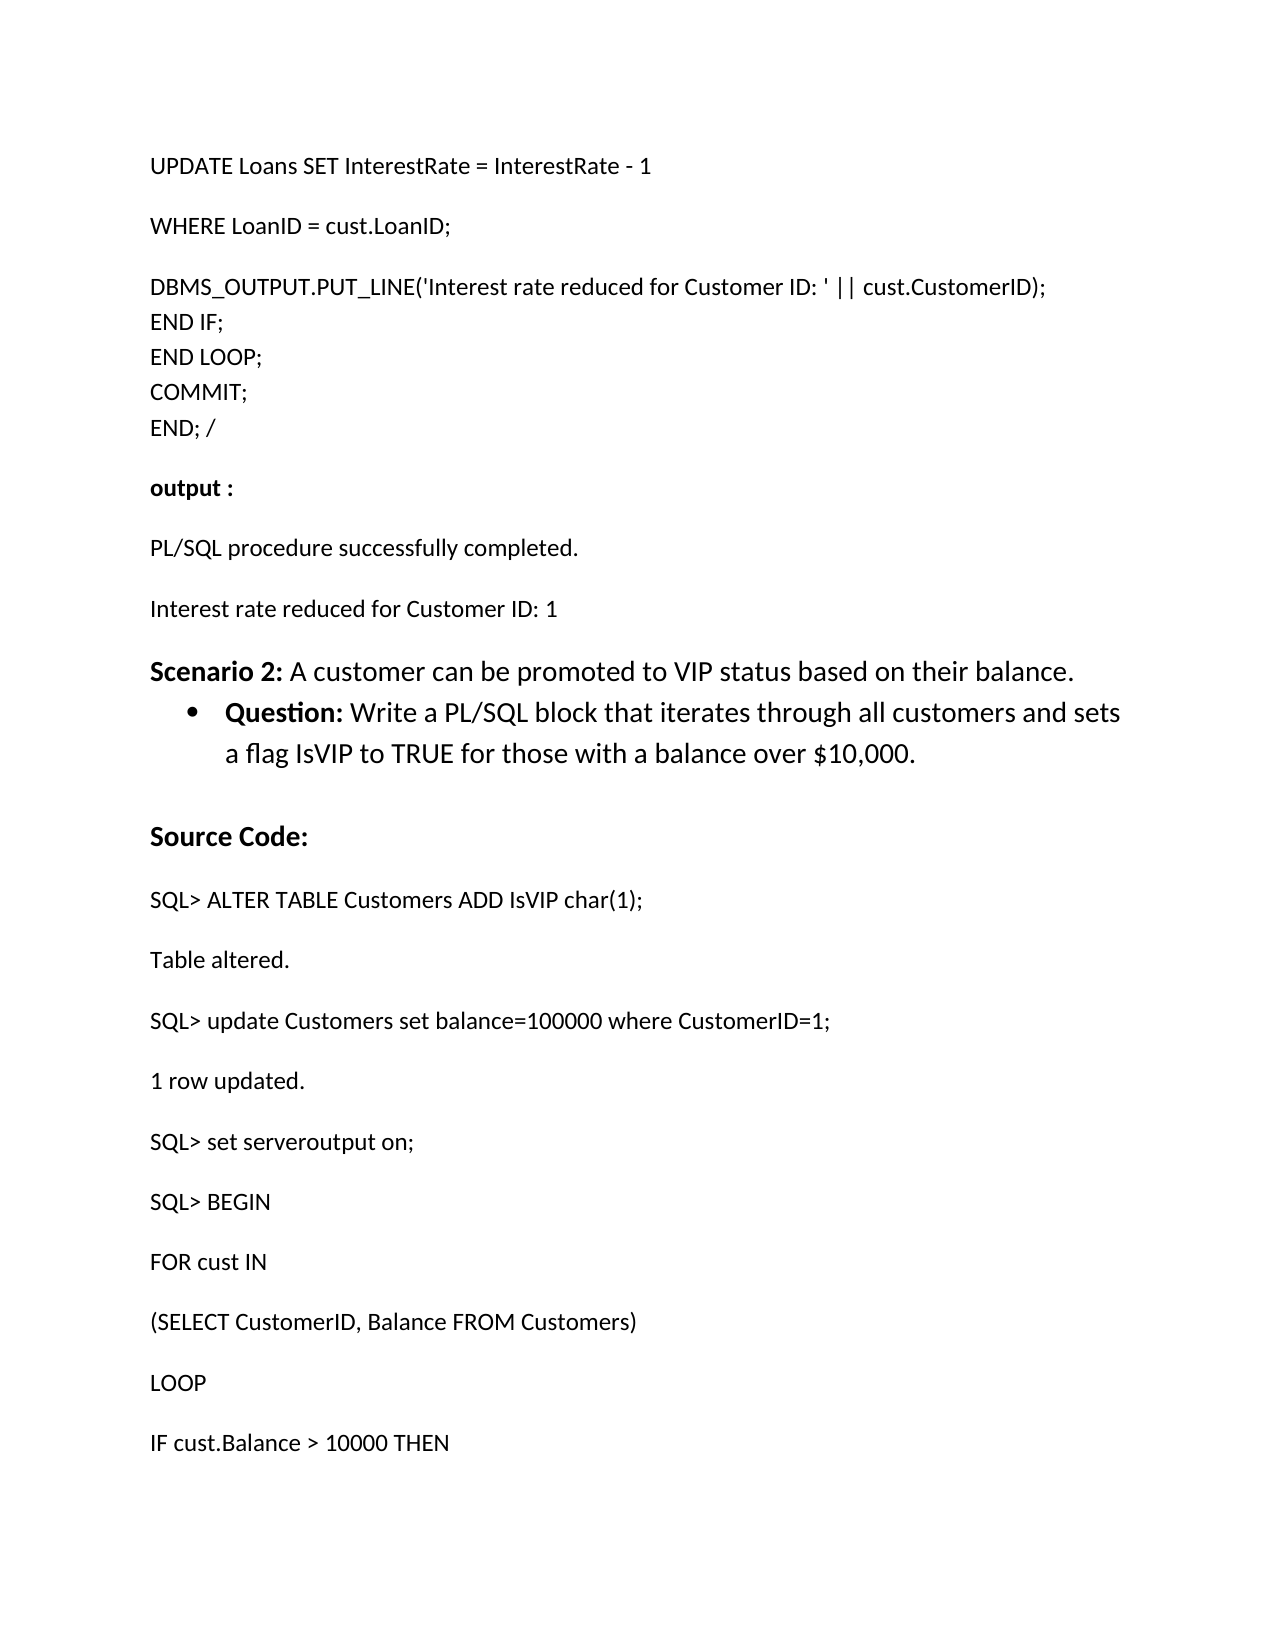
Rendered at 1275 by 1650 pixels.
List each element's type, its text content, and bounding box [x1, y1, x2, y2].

text SQL> update Customers set balance=100000 where CustomerID=1; [150, 1005, 1125, 1036]
text Source Code: [150, 818, 1125, 854]
text SQL> BEGIN [150, 1186, 1125, 1216]
text UPDATE Loans SET InterestRate = InterestRate - 1 [150, 150, 1125, 181]
text SQL> ALTER TABLE Customers ADD IsVIP char(1); [150, 884, 1125, 915]
text SQL> set serveroutput on; [150, 1126, 1125, 1156]
text output : [150, 472, 1125, 503]
list Question: Write a PL/SQL block that iterates through all customers and sets a flag IsVIP to TRUE for those with a balance over $10,000. [187, 694, 1125, 771]
text (SELECT CustomerID, Balance FROM Customers) [150, 1307, 1125, 1337]
text PL/SQL procedure successfully completed. [150, 532, 1125, 563]
text IF cust.Balance > 10000 THEN [150, 1427, 1125, 1458]
text 1 row updated. [150, 1065, 1125, 1096]
text WHERE LoanID = cust.LoanID; [150, 210, 1125, 241]
text LOOP [150, 1367, 1125, 1397]
text FOR cust IN [150, 1246, 1125, 1277]
text Scenario 2: A customer can be promoted to VIP status based on their balance. [150, 653, 1125, 689]
text Interest rate reduced for Customer ID: 1 [150, 593, 1125, 623]
text Table altered. [150, 945, 1125, 975]
text DBMS_OUTPUT.PUT_LINE('Interest rate reduced for Customer ID: ' || cust.CustomerID); END IF; END LOOP; COMMIT; END; / [150, 271, 1125, 442]
